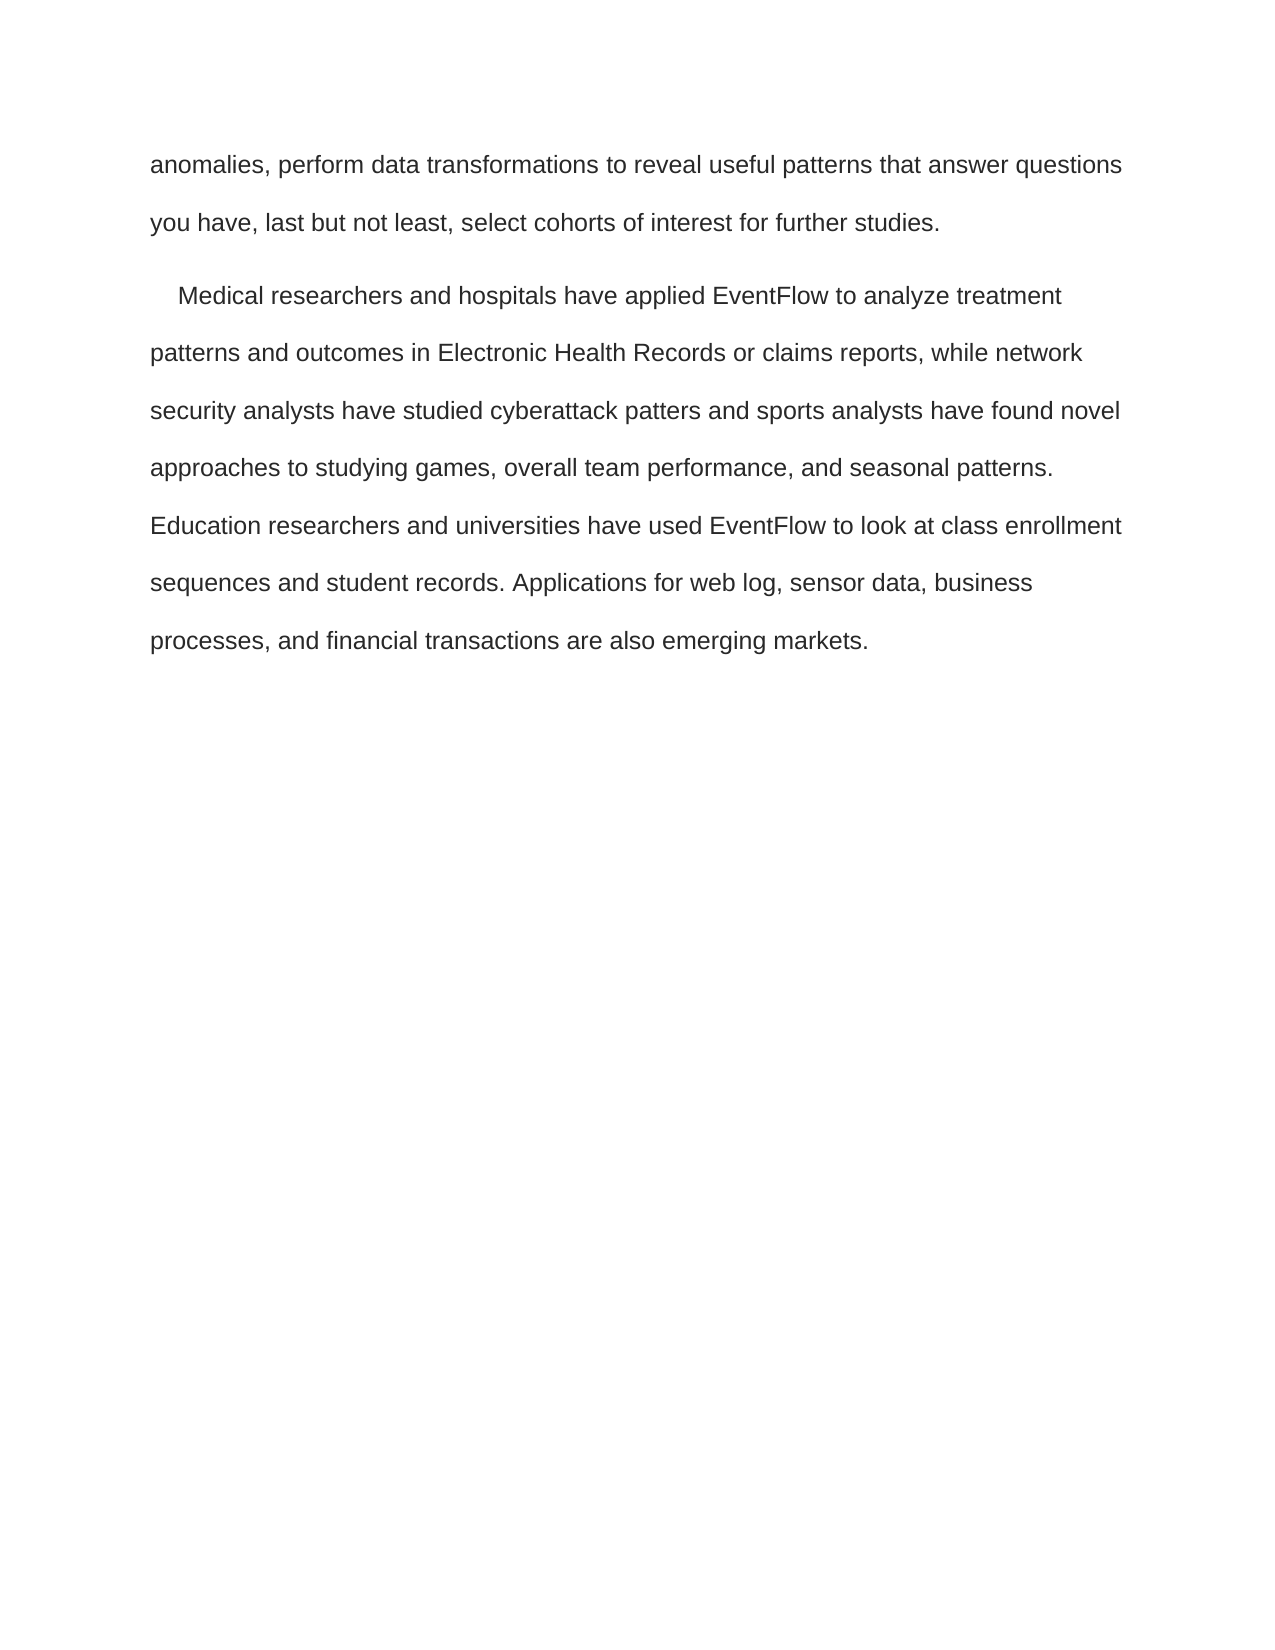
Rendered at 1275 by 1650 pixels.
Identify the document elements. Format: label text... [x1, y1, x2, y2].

text Medical researchers and hospitals have applied EventFlow to analyze treatment patterns and outcomes in Electronic Health Records or claims reports, while network security analysts have studied cyberattack patters and sports analysts have found novel approaches to studying games, overall team performance, and seasonal patterns. Education researchers and universities have used EventFlow to look at class enrollment sequences and student records. Applications for web log, sensor data, business processes, and financial transactions are also emerging markets. [150, 281, 1125, 654]
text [150, 150, 1125, 236]
